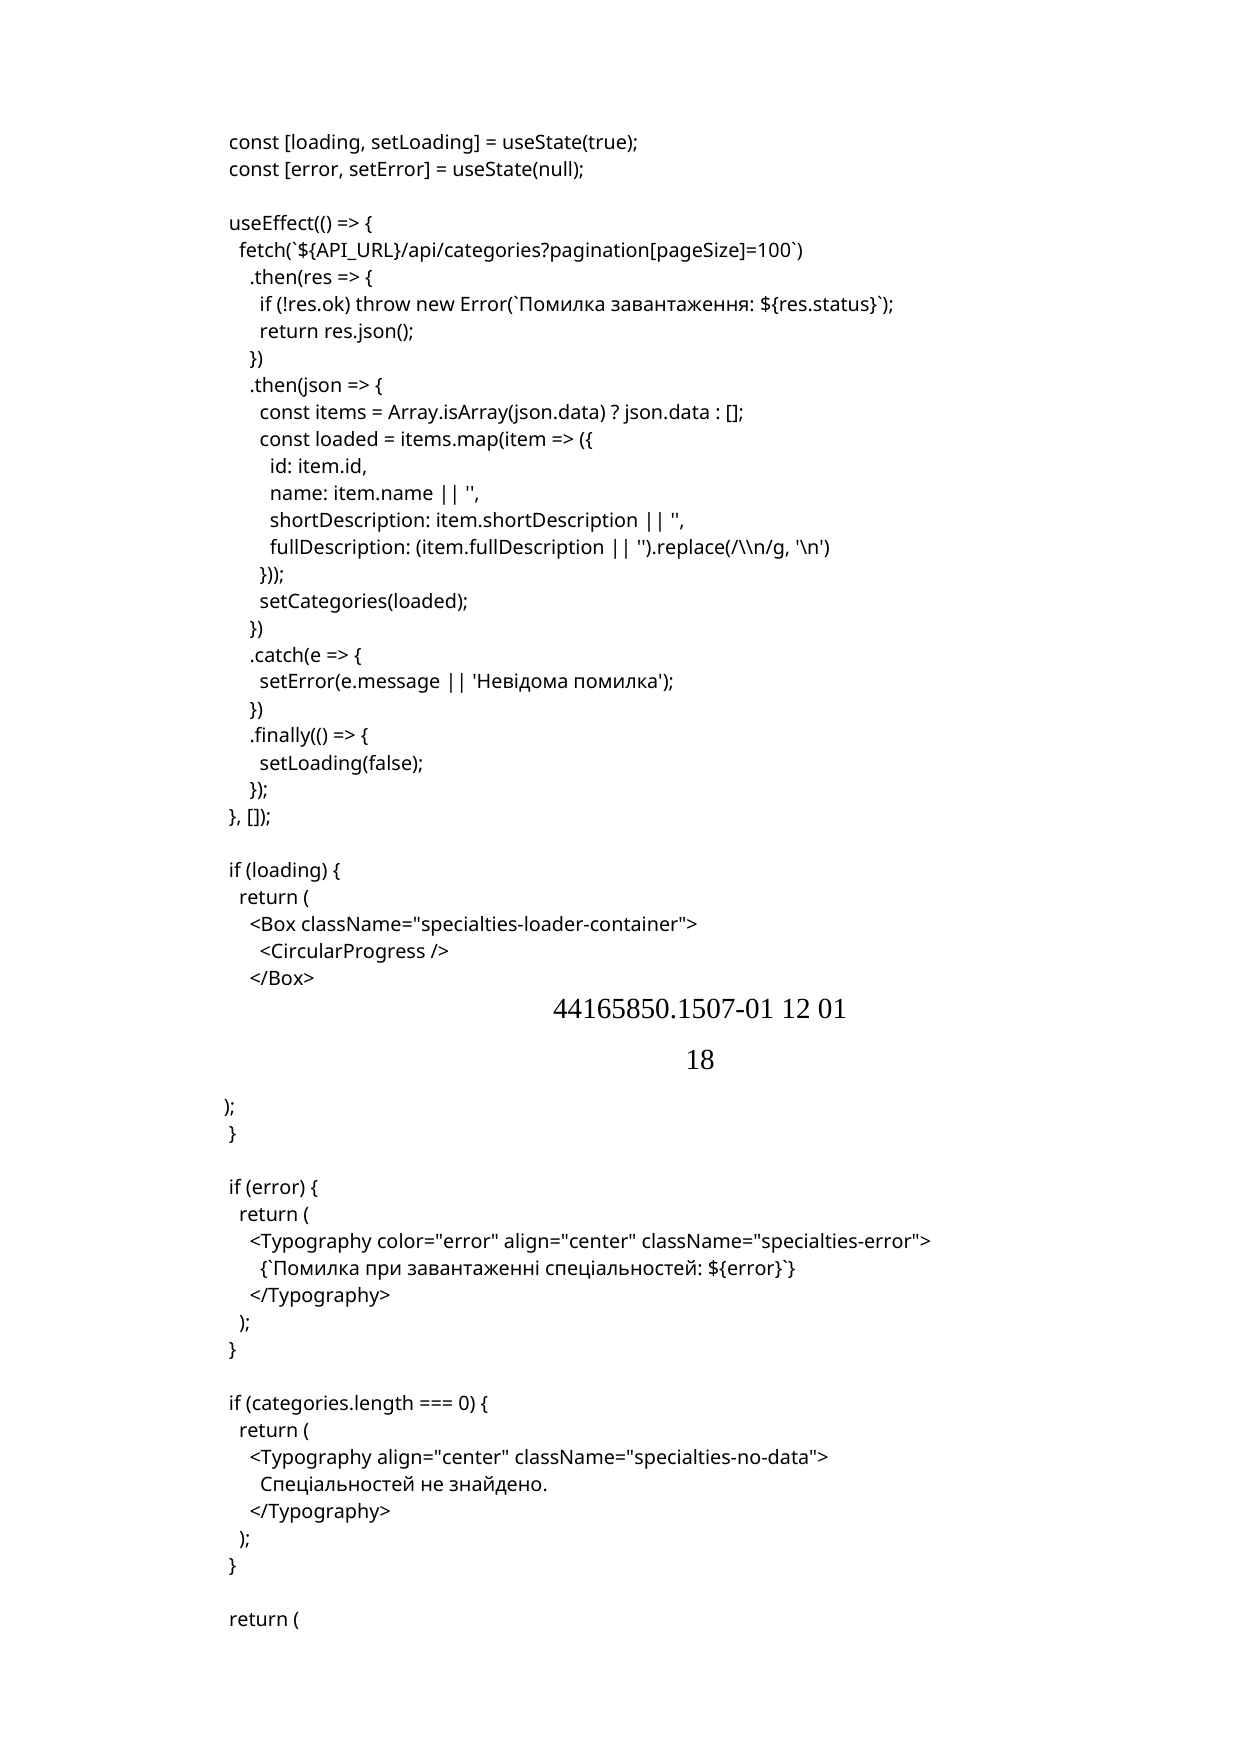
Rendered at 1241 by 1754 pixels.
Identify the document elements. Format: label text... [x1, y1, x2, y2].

text <Typography align="center" className="specialties-no-data"> [218, 1443, 1181, 1470]
text id: item.id, [218, 452, 1181, 479]
text } [218, 1335, 1181, 1362]
text }) [218, 614, 1181, 641]
text ); [218, 1524, 1181, 1551]
text ); [218, 1092, 1181, 1119]
text if (categories.length === 0) { [218, 1389, 1181, 1416]
text }, []); [218, 803, 1181, 830]
text Спеціальностей не знайдено. [218, 1470, 1181, 1497]
text .finally(() => { [218, 722, 1181, 749]
text const items = Array.isArray(json.data) ? json.data : []; [218, 398, 1181, 425]
text if (loading) { [218, 857, 1181, 884]
text useEffect(() => { [218, 209, 1181, 236]
text } [218, 1551, 1181, 1578]
text 18 [177, 1042, 1181, 1075]
text if (error) { [218, 1173, 1181, 1200]
text fetch(`${API_URL}/api/categories?pagination[pageSize]=100`) [218, 236, 1181, 263]
text shortDescription: item.shortDescription || '', [218, 506, 1181, 533]
text <Typography color="error" align="center" className="specialties-error"> [218, 1227, 1181, 1254]
text return res.json(); [218, 317, 1181, 344]
text <Box className="specialties-loader-container"> [218, 911, 1181, 938]
text setError(e.message || 'Невідома помилка'); [218, 668, 1181, 695]
text const [loading, setLoading] = useState(true); [218, 128, 1181, 155]
text 44165850.1507-01 12 01 [177, 992, 1181, 1025]
text return ( [218, 1416, 1181, 1443]
text return ( [218, 1200, 1181, 1227]
text .then(res => { [218, 263, 1181, 290]
text </Typography> [218, 1281, 1181, 1308]
text return ( [218, 1605, 1181, 1632]
text const loaded = items.map(item => ({ [218, 425, 1181, 452]
text </Box> [218, 964, 1181, 992]
text ); [218, 1308, 1181, 1335]
text fullDescription: (item.fullDescription || '').replace(/\\n/g, '\n') [218, 533, 1181, 560]
text </Typography> [218, 1497, 1181, 1524]
text })); [218, 560, 1181, 587]
text .catch(e => { [218, 641, 1181, 668]
text <CircularProgress /> [218, 938, 1181, 964]
text } [218, 1119, 1181, 1146]
text }) [218, 695, 1181, 722]
text {`Помилка при завантаженні спеціальностей: ${error}`} [218, 1254, 1181, 1281]
text if (!res.ok) throw new Error(`Помилка завантаження: ${res.status}`); [218, 290, 1181, 317]
text setLoading(false); [218, 749, 1181, 776]
text }); [218, 776, 1181, 803]
text }) [218, 344, 1181, 371]
text .then(json => { [218, 371, 1181, 398]
text name: item.name || '', [218, 479, 1181, 506]
text setCategories(loaded); [218, 587, 1181, 614]
text const [error, setError] = useState(null); [218, 155, 1181, 182]
text return ( [218, 884, 1181, 911]
